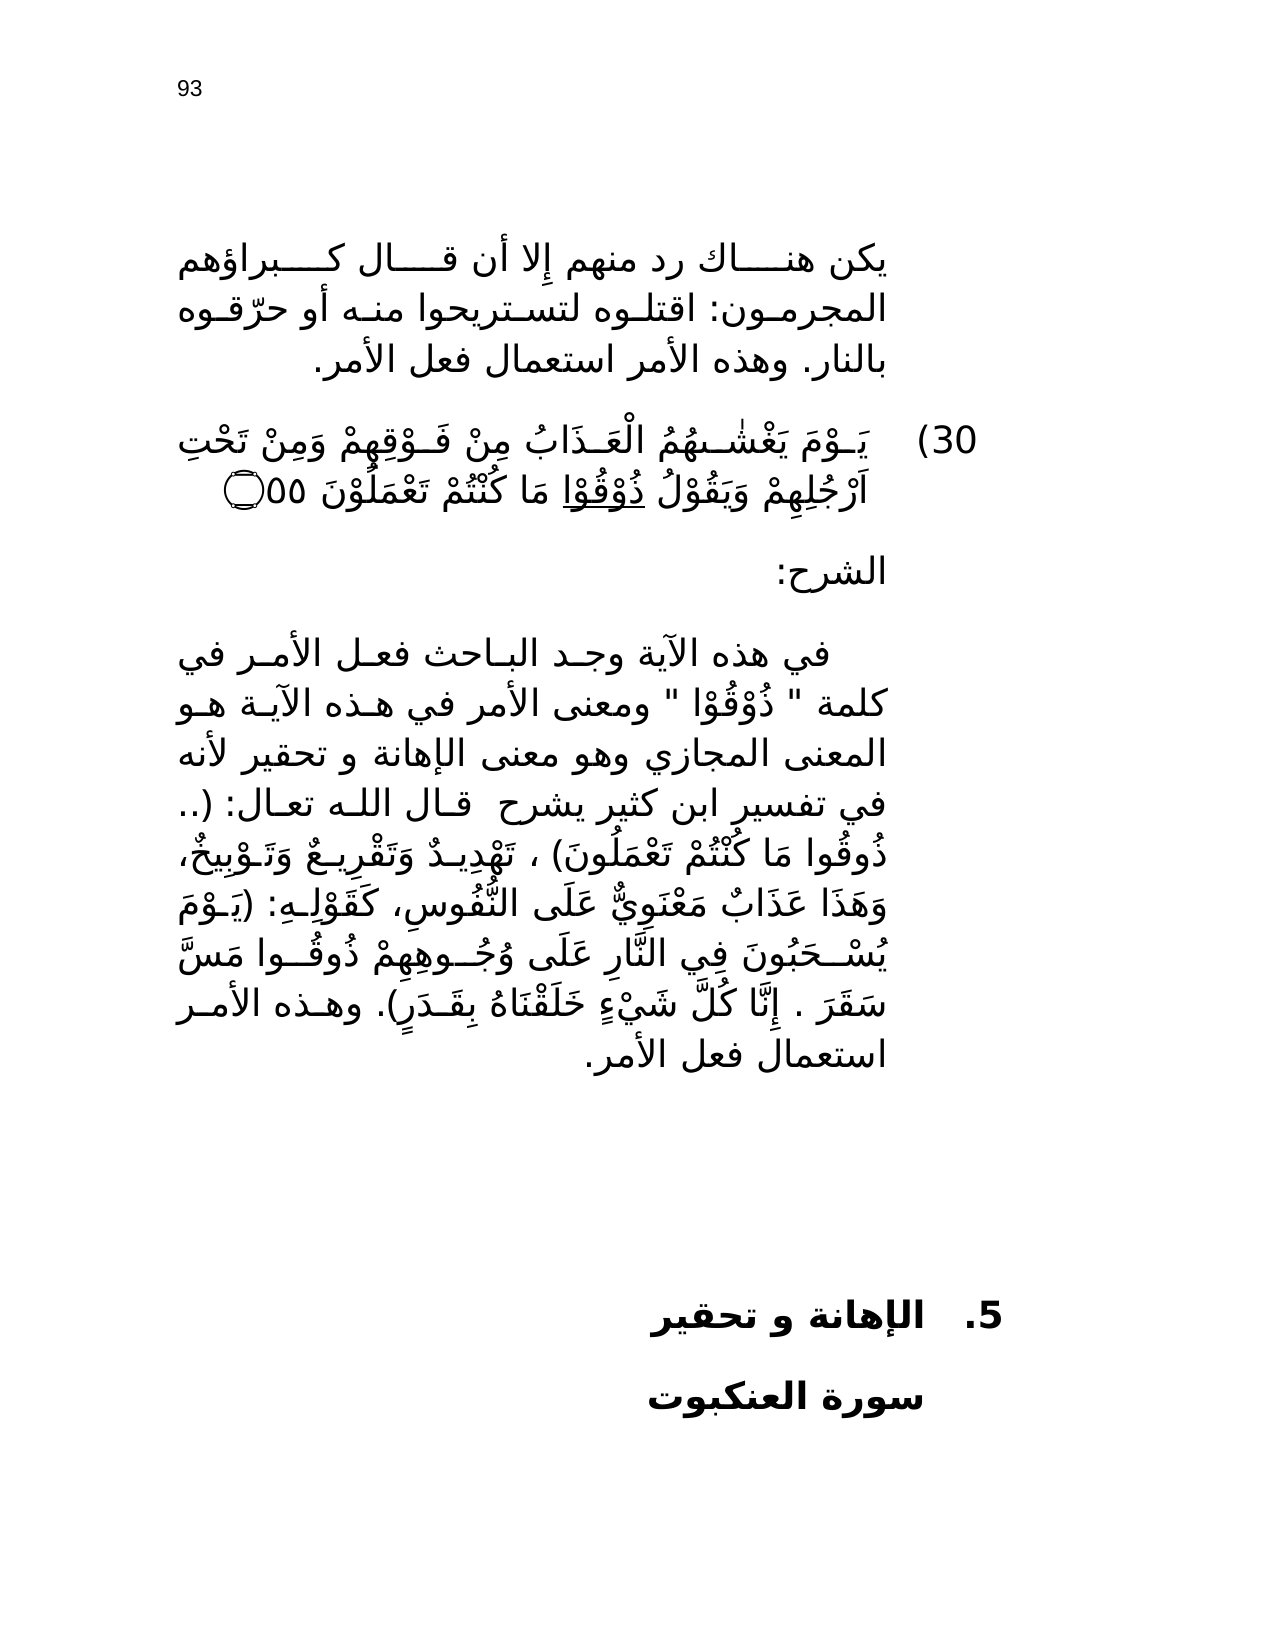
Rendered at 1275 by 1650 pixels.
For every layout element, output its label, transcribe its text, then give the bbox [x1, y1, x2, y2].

text الشرح: [177, 550, 888, 594]
text في هذه الآية وجد الباحث فعل الأمر في كلمة " ذُوْقُوْا " ومعنى الأمر في هذه الآية هو المعنى المجازي وهو معنى الإهانة و تحقير لأنه في تفسير ابن كثير يشرح قال الله تعال: ﴿.. ذُوقُوا مَا كُنْتُمْ تَعْمَلُونَ﴾ ، تَهْدِيدٌ وَتَقْرِيعٌ وَتَوْبِيخٌ، وَهَذَا عَذَابٌ مَعْنَوِيٌّ عَلَى النُّفُوسِ، كَقَوْلِهِ: ﴿يَوْمَ يُسْحَبُونَ فِي النَّارِ عَلَى وُجُوهِهِمْ ذُوقُوا مَسَّ سَقَرَ . إِنَّا كُلَّ شَيْءٍ خَلَقْنَاهُ بِقَدَرٍ﴾. وهذه الأمر استعمال فعل الأمر. [177, 631, 888, 1076]
text سورة العنكبوت [177, 1375, 926, 1418]
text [177, 237, 888, 381]
list الإهانة و تحقير [177, 1293, 963, 1337]
list يَوْمَ يَغْشٰىهُمُ الْعَذَابُ مِنْ فَوْقِهِمْ وَمِنْ تَحْتِ اَرْجُلِهِمْ وَيَقُوْلُ ذُوْقُوْا مَا كُنْتُمْ تَعْمَلُوْنَ ۝٥٥ [177, 418, 916, 512]
